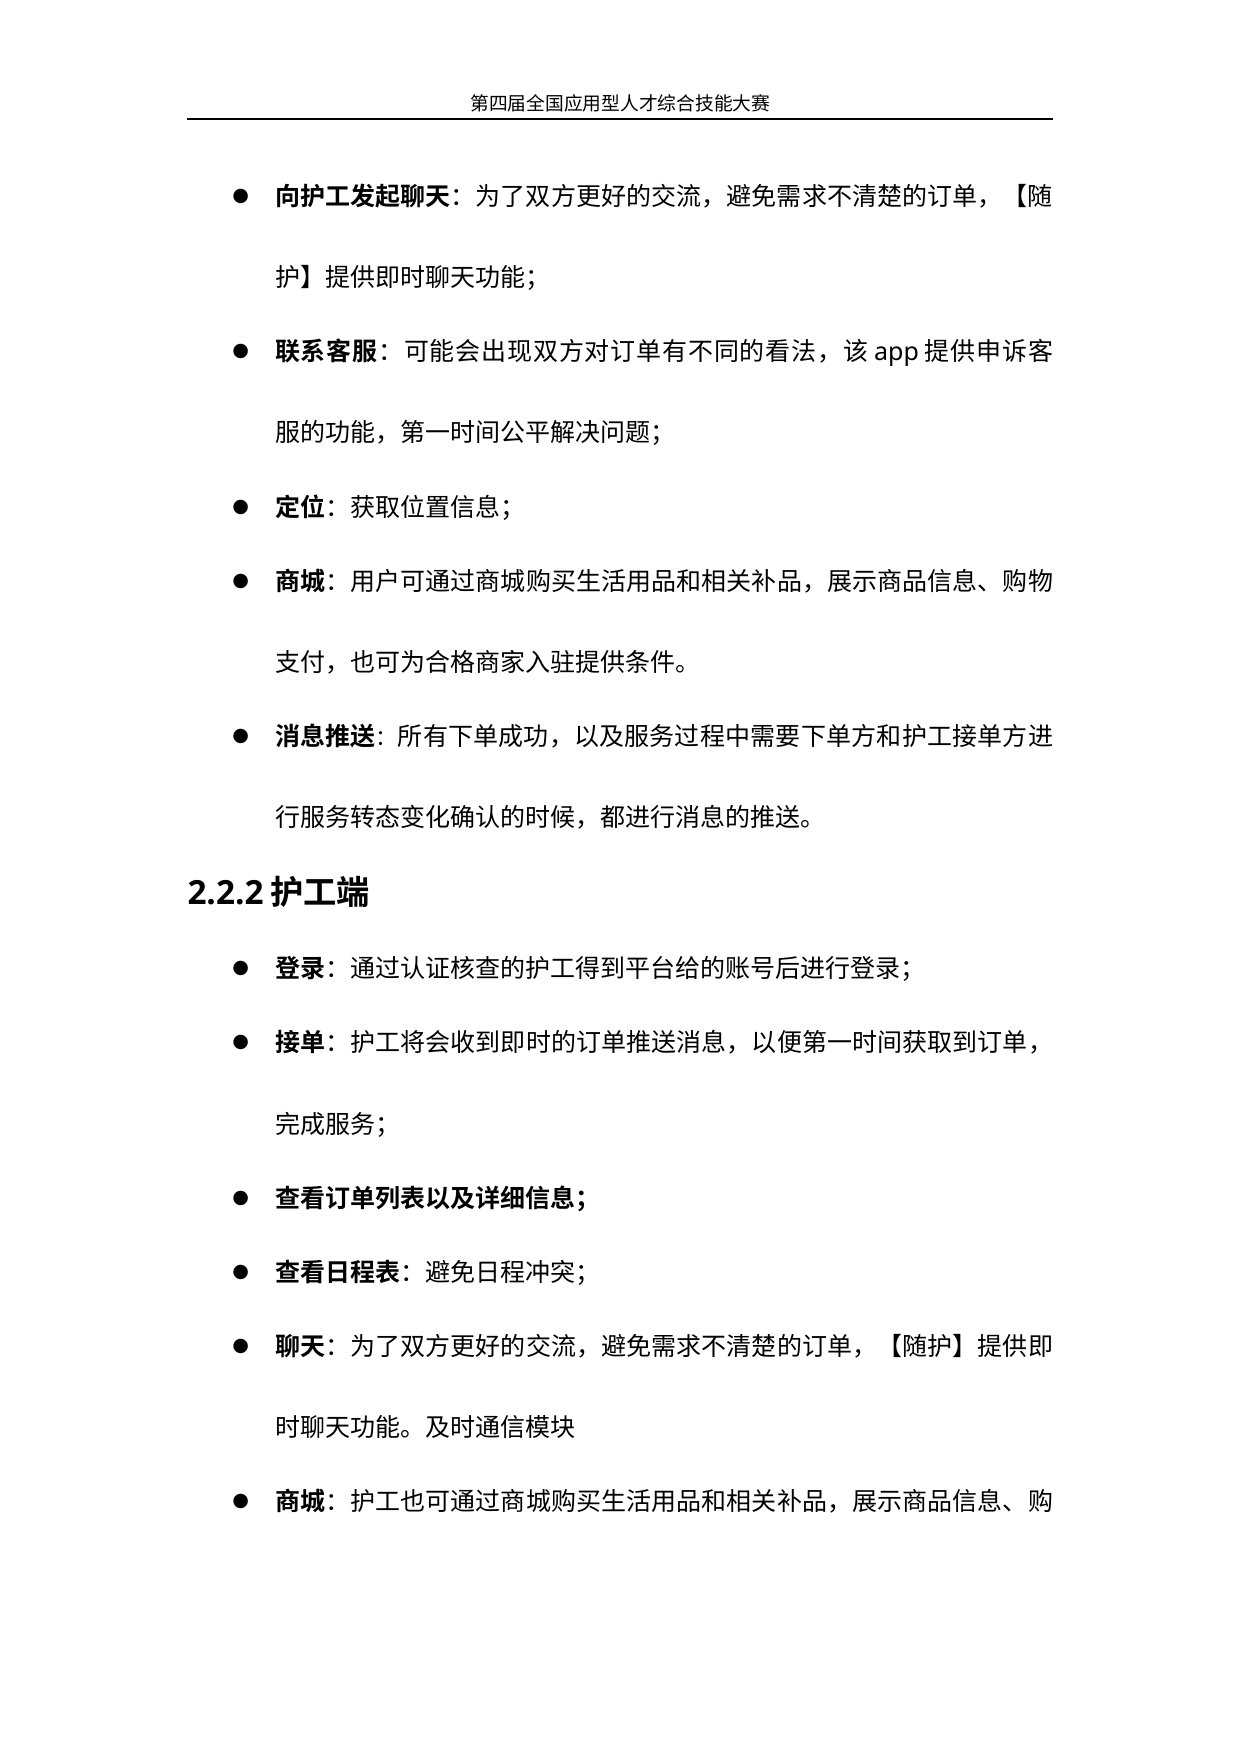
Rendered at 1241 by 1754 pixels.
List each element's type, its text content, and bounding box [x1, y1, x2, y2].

list 消息推送：所有下单成功，以及服务过程中需要下单方和护工接单方进行服务转态变化确认的时候，都进行消息的推送。 [231, 702, 1053, 848]
list 查看日程表：避免日程冲突； [231, 1238, 1053, 1303]
list 接单：护工将会收到即时的订单推送消息，以便第一时间获取到订单，完成服务； [231, 1008, 1053, 1155]
list 商城：用户可通过商城购买生活用品和相关补品，展示商品信息、购物支付，也可为合格商家入驻提供条件。 [231, 547, 1053, 693]
list 登录：通过认证核查的护工得到平台给的账号后进行登录； [231, 934, 1053, 999]
list 向护工发起聊天：为了双方更好的交流，避免需求不清楚的订单，【随护】提供即时聊天功能； [231, 162, 1053, 308]
subtitle 2.2.2护工端 [187, 857, 1053, 922]
list 查看订单列表以及详细信息； [231, 1164, 1053, 1229]
list 联系客服：可能会出现双方对订单有不同的看法，该app提供申诉客服的功能，第一时间公平解决问题； [231, 317, 1053, 463]
list 聊天：为了双方更好的交流，避免需求不清楚的订单，【随护】提供即时聊天功能。及时通信模块 [231, 1312, 1053, 1458]
list 定位：获取位置信息； [231, 473, 1053, 538]
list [231, 1467, 1053, 1532]
